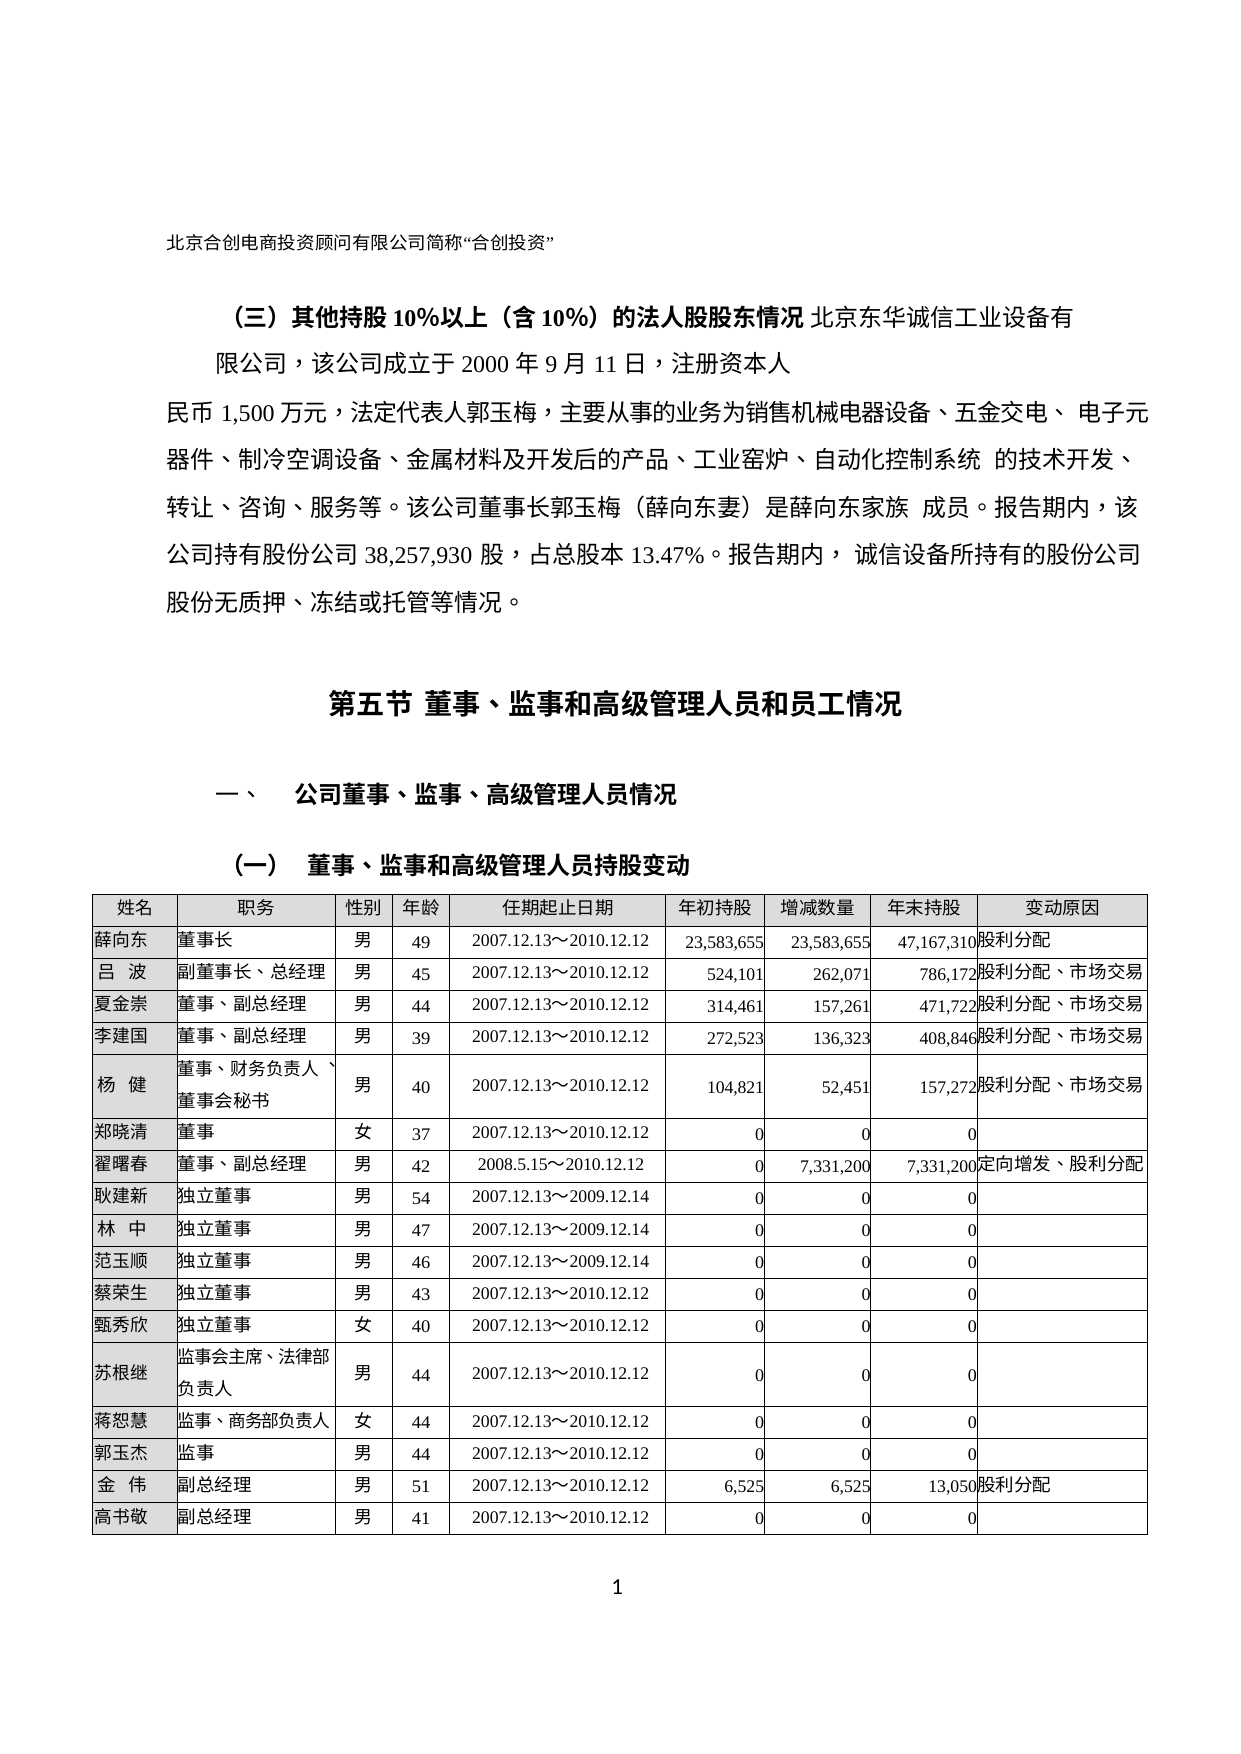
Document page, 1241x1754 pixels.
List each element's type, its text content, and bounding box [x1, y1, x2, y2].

table_cell 0 [765, 1279, 870, 1310]
table_cell 0 [871, 1439, 977, 1470]
table_cell [978, 1279, 1147, 1310]
table_cell 0 [871, 1311, 977, 1342]
text 民币 1,500 万元，法定代表人郭玉梅，主要从事的业务为销售机械电器设备、五金交电、 电子元器件、制冷空调设备、金属材料及开发后的产品、工业窑炉、自动化控制系统 的技术开发、转让、咨询、服务等。该公司董事长郭玉梅（薛向东妻）是薛向东家族 成员。报告期内，该公司持有股份公司 38,257,930 股，占总股本 13.47%。报告期内， 诚信设备所持有的股份公司股份无质押、冻结或托管等情况。 [166, 396, 1159, 618]
table_cell 2007.12.13～2010.12.12 [450, 1503, 665, 1534]
table_cell 0 [871, 1183, 977, 1214]
table_cell 男 [336, 927, 392, 958]
table_cell 董事、副总经理 [178, 991, 335, 1022]
table_cell 甄秀欣 [93, 1311, 177, 1342]
table_cell [978, 1439, 1147, 1470]
table_cell 股利分配、市场交易 [978, 1023, 1147, 1054]
table_cell 男 [336, 1183, 392, 1214]
table_cell 272,523 [666, 1023, 764, 1054]
table_cell 44 [393, 1343, 449, 1406]
table_cell [978, 1343, 1147, 1406]
table_cell 44 [393, 1407, 449, 1438]
table_cell 2008.5.15～2010.12.12 [450, 1151, 665, 1182]
text 北京合创电商投资顾问有限公司简称“合创投资” [166, 230, 1074, 254]
table_cell 、 男 [336, 1055, 392, 1118]
table_cell 董事长 [178, 927, 335, 958]
table_cell 耿建新 [93, 1183, 177, 1214]
table_cell 0 [666, 1503, 764, 1534]
table_cell 2007.12.13～2010.12.12 [450, 1055, 665, 1118]
table_cell 0 [666, 1439, 764, 1470]
table_cell 董事、副总经理 [178, 1023, 335, 1054]
subtitle 一、 公司董事、监事、高级管理人员情况 [215, 778, 1074, 811]
table_cell 独立董事 [178, 1215, 335, 1246]
table_cell 0 [871, 1215, 977, 1246]
text （三）其他持股10％以上（含10％）的法人股股东情况 北京东华诚信工业设备有限公司，该公司成立于 2000 年 9 月 11 日，注册资本人 [215, 301, 1074, 379]
table_cell 0 [871, 1407, 977, 1438]
table_cell 郑晓清 [93, 1119, 177, 1150]
table_cell 股利分配、市场交易 [978, 959, 1147, 990]
table_header 姓名 [93, 895, 177, 926]
table_cell 157,261 [765, 991, 870, 1022]
table_cell 0 [871, 1503, 977, 1534]
table_cell 监事会主席、法律部 负责人 [178, 1343, 335, 1406]
table_cell 股利分配、市场交易 [978, 991, 1147, 1022]
table_cell [978, 1503, 1147, 1534]
table_cell 0 [871, 1279, 977, 1310]
table_cell 独立董事 [178, 1279, 335, 1310]
table_cell [978, 1407, 1147, 1438]
table_cell 女 [336, 1311, 392, 1342]
table_cell 男 [336, 1279, 392, 1310]
table_header 年末持股 [871, 895, 977, 926]
table_cell 林 中 [93, 1215, 177, 1246]
table_cell 0 [765, 1183, 870, 1214]
table_cell 2007.12.13～2010.12.12 [450, 1439, 665, 1470]
table_cell 13,050 [871, 1471, 977, 1502]
table_cell 46 [393, 1247, 449, 1278]
table_cell [978, 1183, 1147, 1214]
table_header 性别 [336, 895, 392, 926]
subtitle （一） 董事、监事和高级管理人员持股变动 [220, 849, 1074, 881]
table_cell 2007.12.13～2010.12.12 [450, 1119, 665, 1150]
table_cell 副总经理 [178, 1503, 335, 1534]
table_header 变动原因 [978, 895, 1147, 926]
table_cell 女 [336, 1119, 392, 1150]
table_cell 定向增发、股利分配 [978, 1151, 1147, 1182]
table_cell 0 [765, 1407, 870, 1438]
table_cell [978, 1311, 1147, 1342]
table_cell 47,167,310 [871, 927, 977, 958]
table_cell 男 [336, 1247, 392, 1278]
table_cell 2007.12.13～2010.12.12 [450, 1343, 665, 1406]
table_cell 2007.12.13～2010.12.12 [450, 1023, 665, 1054]
table_cell 监事、商务部负责人 [178, 1407, 335, 1438]
table_cell 副总经理 [178, 1471, 335, 1502]
table_cell 董事 [178, 1119, 335, 1150]
table_cell 李建国 [93, 1023, 177, 1054]
table_cell 股利分配、市场交易 [978, 1055, 1147, 1118]
table_cell 52,451 [765, 1055, 870, 1118]
table_cell 6,525 [666, 1471, 764, 1502]
table_cell 37 [393, 1119, 449, 1150]
table_cell 2007.12.13～2009.12.14 [450, 1215, 665, 1246]
table_cell 蔡荣生 [93, 1279, 177, 1310]
table_cell 监事 [178, 1439, 335, 1470]
table_cell 男 [336, 1215, 392, 1246]
table_cell 男 [336, 1439, 392, 1470]
table_cell 0 [666, 1183, 764, 1214]
table_cell 0 [765, 1503, 870, 1534]
table_cell 104,821 [666, 1055, 764, 1118]
table_cell 41 [393, 1503, 449, 1534]
table_cell 0 [666, 1215, 764, 1246]
table_cell 2007.12.13～2010.12.12 [450, 1407, 665, 1438]
table_cell 独立董事 [178, 1183, 335, 1214]
table_cell 0 [765, 1119, 870, 1150]
table_cell 0 [666, 1119, 764, 1150]
table_cell 2007.12.13～2010.12.12 [450, 927, 665, 958]
table_cell 0 [765, 1439, 870, 1470]
table_cell [978, 1119, 1147, 1150]
table_cell 0 [871, 1119, 977, 1150]
table_cell 2007.12.13～2009.12.14 [450, 1247, 665, 1278]
table_cell 股利分配 [978, 927, 1147, 958]
table_cell 471,722 [871, 991, 977, 1022]
table_cell 2007.12.13～2010.12.12 [450, 1311, 665, 1342]
subtitle 第五节 董事、监事和高级管理人员和员工情况 [328, 685, 1074, 723]
table_cell 7,331,200 [871, 1151, 977, 1182]
table_cell 40 [393, 1311, 449, 1342]
table_cell 董事、财务负责人 董事会秘书 [178, 1055, 335, 1118]
table_cell 0 [666, 1343, 764, 1406]
table_cell 23,583,655 [666, 927, 764, 958]
table_cell 董事、副总经理 [178, 1151, 335, 1182]
table_cell 7,331,200 [765, 1151, 870, 1182]
table_cell 6,525 [765, 1471, 870, 1502]
table_cell 翟曙春 [93, 1151, 177, 1182]
table_cell 0 [765, 1215, 870, 1246]
table_header 年龄 [393, 895, 449, 926]
table_cell 0 [666, 1151, 764, 1182]
table_cell 39 [393, 1023, 449, 1054]
table_cell 苏根继 [93, 1343, 177, 1406]
table_header 年初持股 [666, 895, 764, 926]
table_cell 男 [336, 1471, 392, 1502]
table_cell 杨 健 [93, 1055, 177, 1118]
table_cell 独立董事 [178, 1247, 335, 1278]
table_cell 40 [393, 1055, 449, 1118]
table_cell 0 [871, 1343, 977, 1406]
table_cell 0 [871, 1247, 977, 1278]
table_cell 男 [336, 1343, 392, 1406]
table_cell 男 [336, 991, 392, 1022]
table_cell 女 [336, 1407, 392, 1438]
table_cell 54 [393, 1183, 449, 1214]
table_cell 23,583,655 [765, 927, 870, 958]
table_header 任期起止日期 [450, 895, 665, 926]
table_cell 副董事长、总经理 [178, 959, 335, 990]
table_cell 0 [666, 1247, 764, 1278]
table_cell 157,272 [871, 1055, 977, 1118]
table_cell 0 [666, 1407, 764, 1438]
table_cell 股利分配 [978, 1471, 1147, 1502]
table_cell 0 [666, 1311, 764, 1342]
table_cell 408,846 [871, 1023, 977, 1054]
table_cell 45 [393, 959, 449, 990]
table_cell 262,071 [765, 959, 870, 990]
table_cell 独立董事 [178, 1311, 335, 1342]
table_cell 2007.12.13～2010.12.12 [450, 991, 665, 1022]
table_cell [978, 1247, 1147, 1278]
table_cell 男 [336, 1151, 392, 1182]
table_cell 男 [336, 1023, 392, 1054]
table_cell 524,101 [666, 959, 764, 990]
table_cell 136,323 [765, 1023, 870, 1054]
table_cell 43 [393, 1279, 449, 1310]
table_header 增减数量 [765, 895, 870, 926]
table_cell 男 [336, 959, 392, 990]
table_cell 44 [393, 991, 449, 1022]
table_cell 高书敬 [93, 1503, 177, 1534]
table_cell 0 [765, 1343, 870, 1406]
table_cell 男 [336, 1503, 392, 1534]
table_cell 314,461 [666, 991, 764, 1022]
table_header 职务 [178, 895, 335, 926]
table_cell 51 [393, 1471, 449, 1502]
table_cell 夏金崇 [93, 991, 177, 1022]
table_cell 42 [393, 1151, 449, 1182]
table_cell 2007.12.13～2010.12.12 [450, 1471, 665, 1502]
table_cell 49 [393, 927, 449, 958]
table_cell 0 [765, 1311, 870, 1342]
table_cell 2007.12.13～2010.12.12 [450, 959, 665, 990]
table_cell 金 伟 [93, 1471, 177, 1502]
table_cell 47 [393, 1215, 449, 1246]
table_cell 薛向东 [93, 927, 177, 958]
table_cell 0 [666, 1279, 764, 1310]
table_cell 蒋恕慧 [93, 1407, 177, 1438]
table_cell 2007.12.13～2009.12.14 [450, 1183, 665, 1214]
table_cell 范玉顺 [93, 1247, 177, 1278]
table_cell 2007.12.13～2010.12.12 [450, 1279, 665, 1310]
table_cell [978, 1215, 1147, 1246]
table_cell 786,172 [871, 959, 977, 990]
table_cell 0 [765, 1247, 870, 1278]
table_cell 吕 波 [93, 959, 177, 990]
table_cell 44 [393, 1439, 449, 1470]
table_cell 郭玉杰 [93, 1439, 177, 1470]
